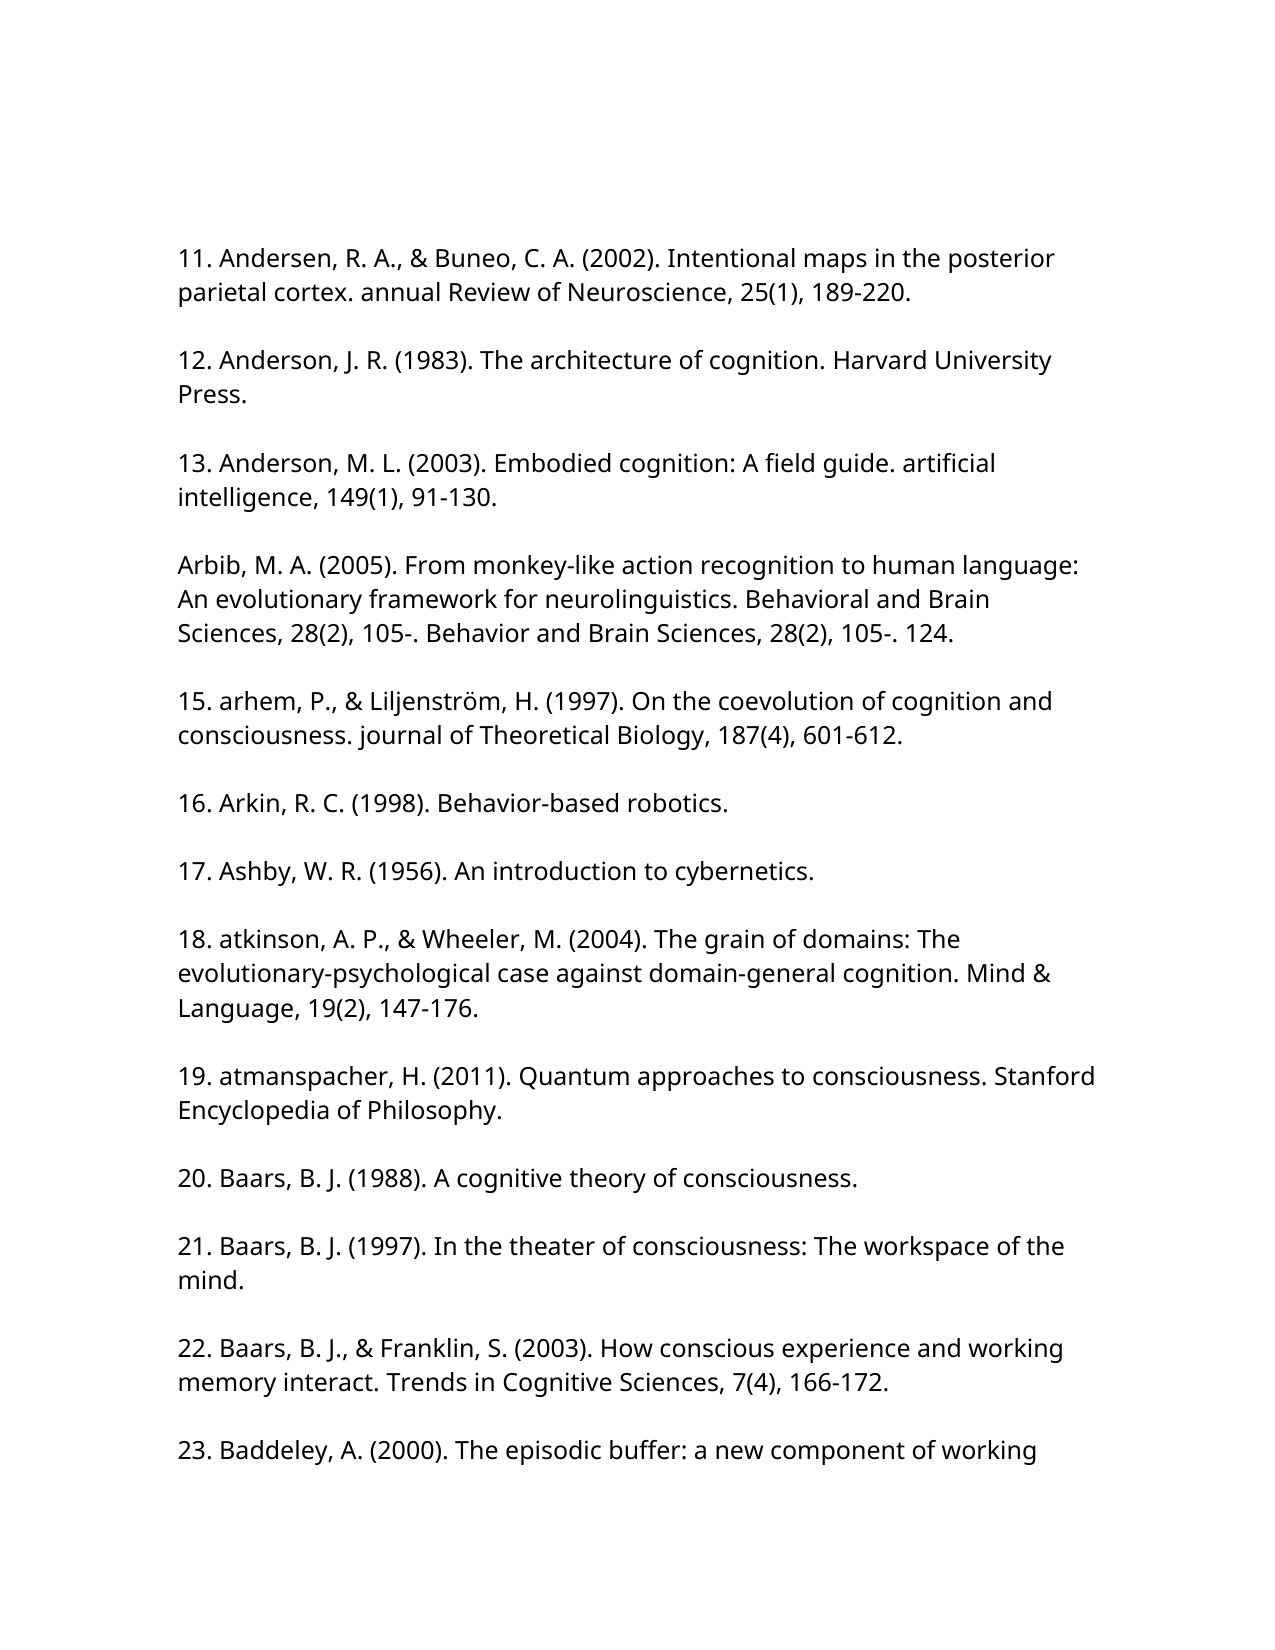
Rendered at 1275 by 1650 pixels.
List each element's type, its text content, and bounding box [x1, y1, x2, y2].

text 21. Baars, B. J. (1997). In the theater of consciousness: The workspace of the mind. [177, 1229, 1098, 1297]
text 19. atmanspacher, H. (2011). Quantum approaches to consciousness. Stanford Encyclopedia of Philosophy. [177, 1058, 1098, 1126]
text 17. Ashby, W. R. (1956). An introduction to cybernetics. [177, 854, 1098, 888]
text 11. Andersen, R. A., & Buneo, C. A. (2002). Intentional maps in the posterior parietal cortex. annual Review of Neuroscience, 25(1), 189-220. [177, 241, 1098, 309]
text 22. Baars, B. J., & Franklin, S. (2003). How conscious experience and working memory interact. Trends in Cognitive Sciences, 7(4), 166-172. [177, 1331, 1098, 1399]
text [177, 1433, 1098, 1467]
text 16. Arkin, R. C. (1998). Behavior-based robotics. [177, 786, 1098, 820]
text Arbib, M. A. (2005). From monkey-like action recognition to human language: An evolutionary framework for neurolinguistics. Behavioral and Brain Sciences, 28(2), 105-. Behavior and Brain Sciences, 28(2), 105-. 124. [177, 547, 1098, 649]
text 13. Anderson, M. L. (2003). Embodied cognition: A field guide. artificial intelligence, 149(1), 91-130. [177, 445, 1098, 513]
text 12. Anderson, J. R. (1983). The architecture of cognition. Harvard University Press. [177, 343, 1098, 411]
text 20. Baars, B. J. (1988). A cognitive theory of consciousness. [177, 1161, 1098, 1194]
text 15. arhem, P., & Liljenström, H. (1997). On the coevolution of cognition and consciousness. journal of Theoretical Biology, 187(4), 601-612. [177, 684, 1098, 752]
text 18. atkinson, A. P., & Wheeler, M. (2004). The grain of domains: The evolutionary-psychological case against domain-general cognition. Mind & Language, 19(2), 147-176. [177, 922, 1098, 1024]
